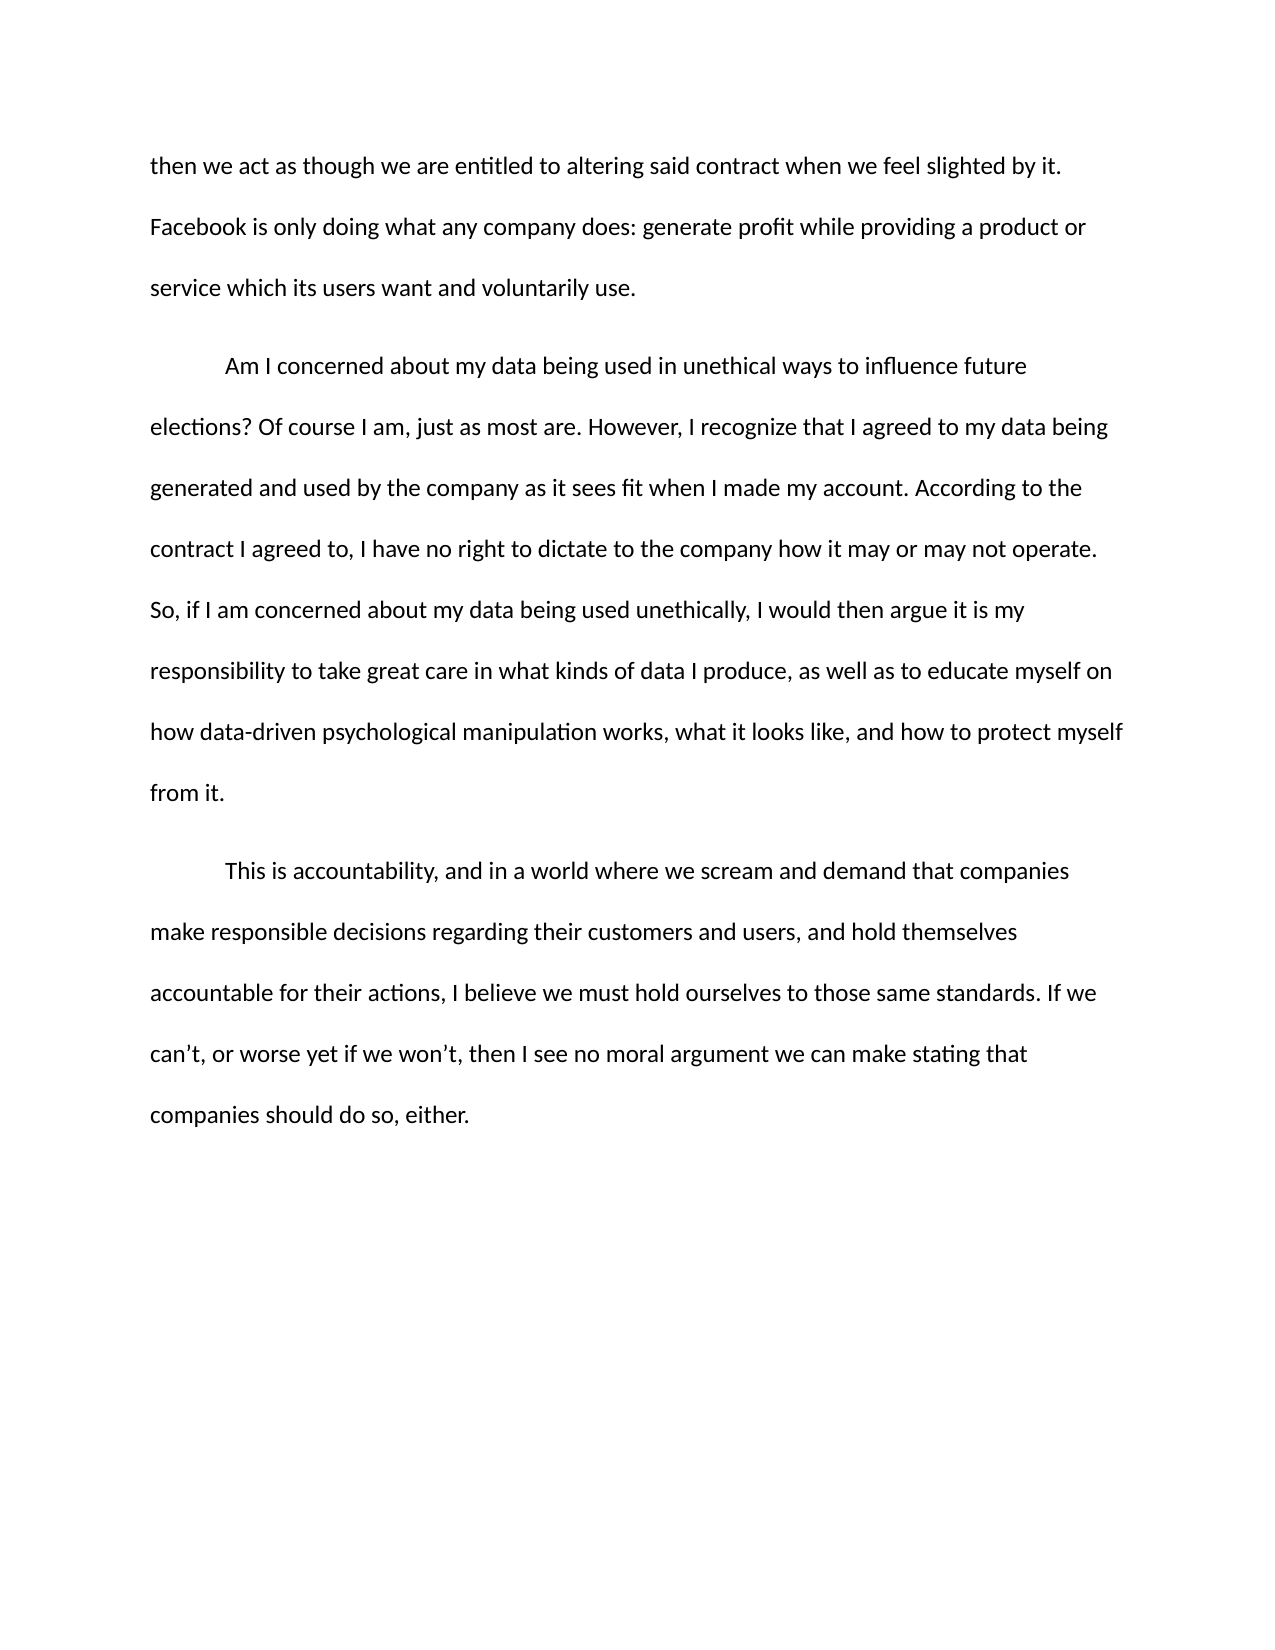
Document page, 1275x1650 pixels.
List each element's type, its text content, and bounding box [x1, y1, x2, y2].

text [150, 150, 1125, 303]
text This is accountability, and in a world where we scream and demand that companies make responsible decisions regarding their customers and users, and hold themselves accountable for their actions, I believe we must hold ourselves to those same standards. If we can’t, or worse yet if we won’t, then I see no moral argument we can make stating that companies should do so, either. [150, 855, 1125, 1129]
text Am I concerned about my data being used in unethical ways to influence future elections? Of course I am, just as most are. However, I recognize that I agreed to my data being generated and used by the company as it sees fit when I made my account. According to the contract I agreed to, I have no right to dictate to the company how it may or may not operate. So, if I am concerned about my data being used unethically, I would then argue it is my responsibility to take great care in what kinds of data I produce, as well as to educate myself on how data-driven psychological manipulation works, what it looks like, and how to protect myself from it. [150, 350, 1125, 808]
